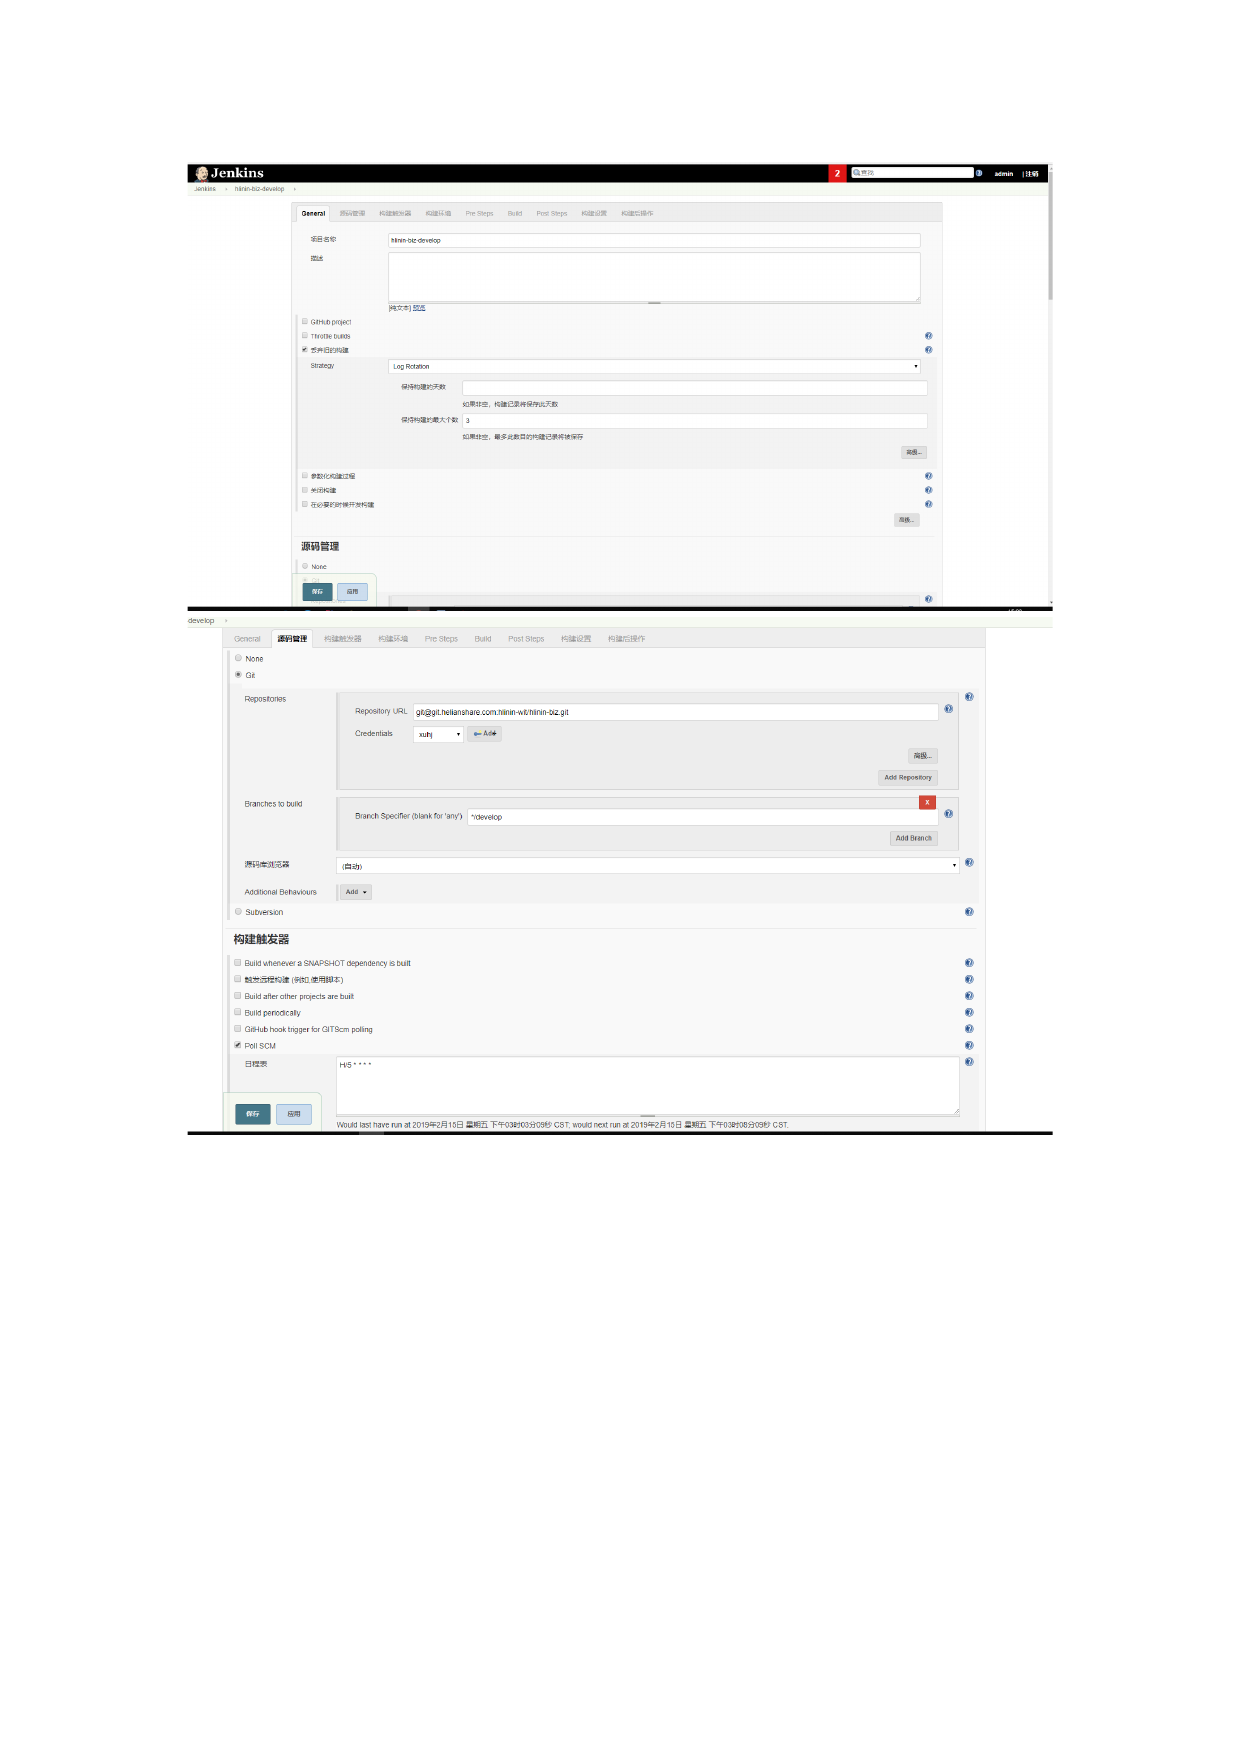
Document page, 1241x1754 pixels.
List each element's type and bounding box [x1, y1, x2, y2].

picture [187, 162, 1053, 611]
picture [187, 617, 1053, 1135]
